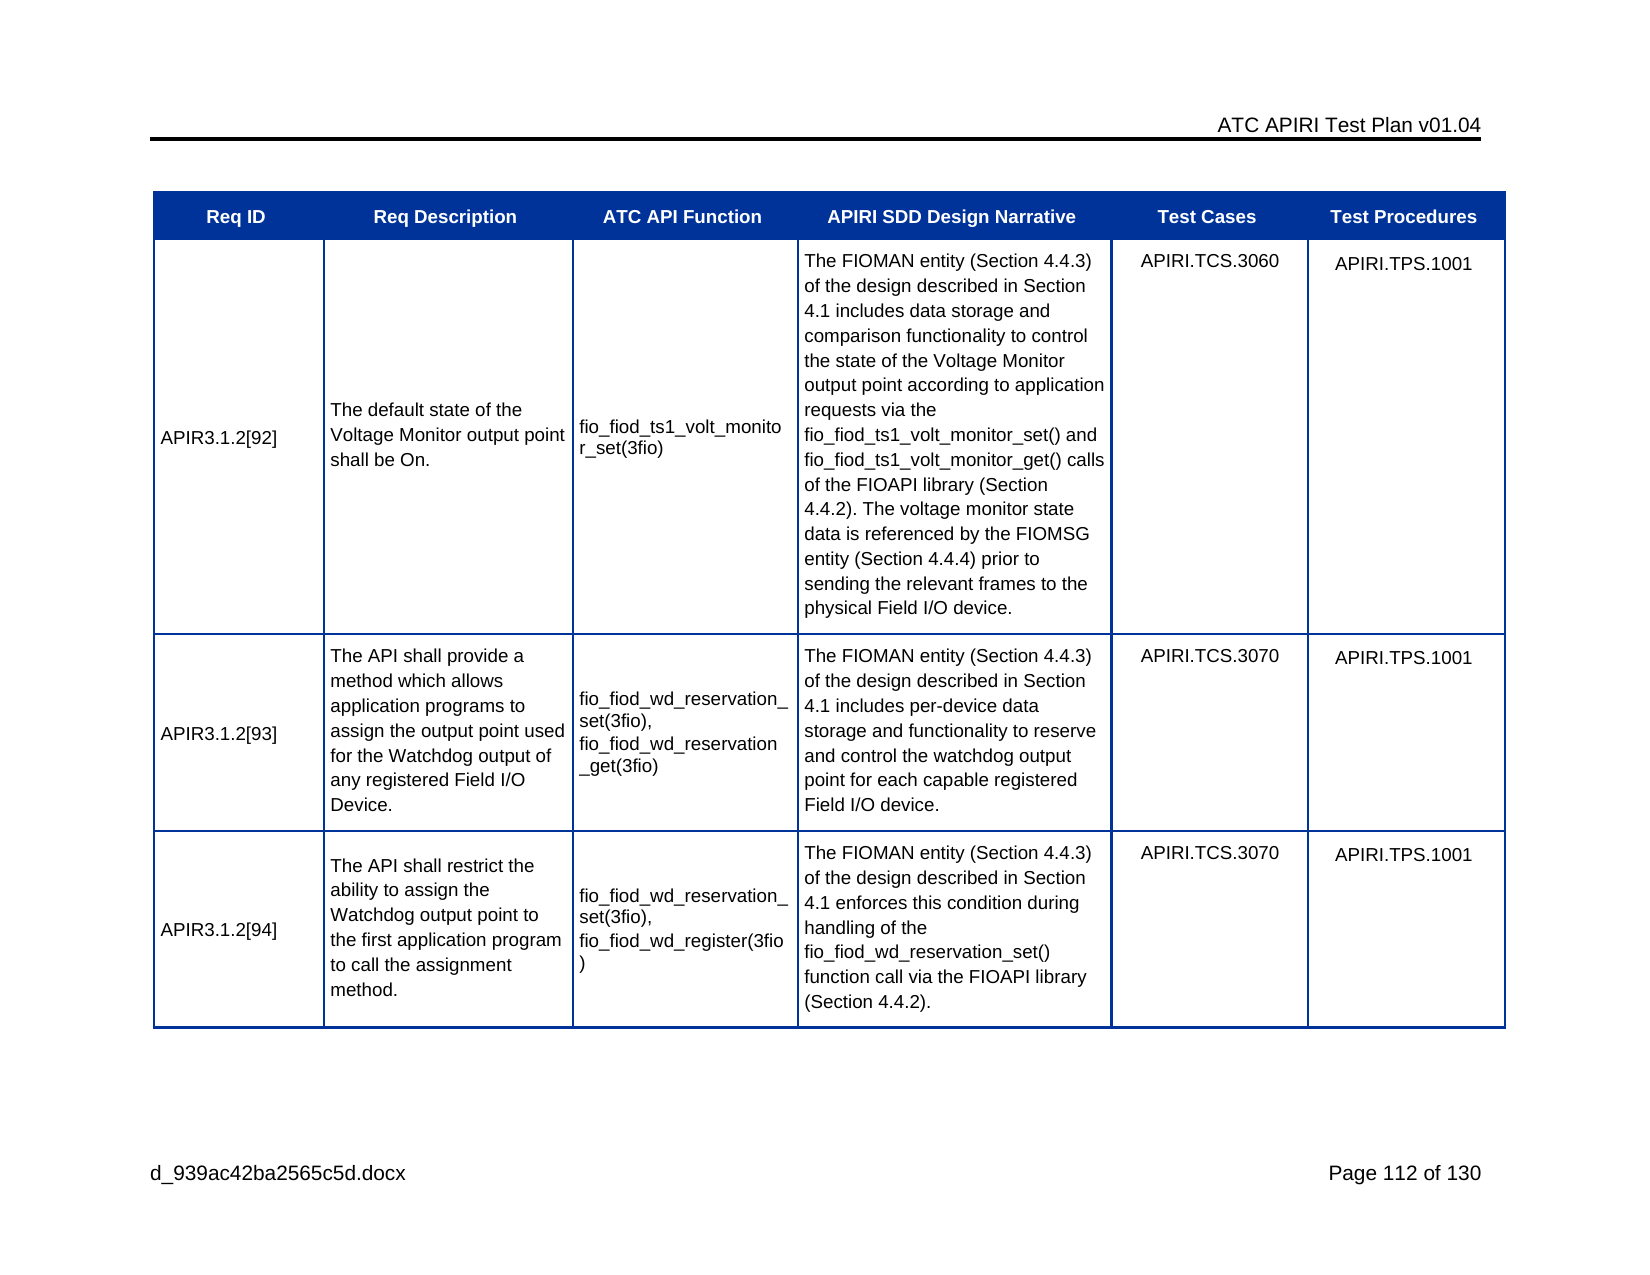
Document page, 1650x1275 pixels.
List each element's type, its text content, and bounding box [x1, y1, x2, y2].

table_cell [799, 240, 1110, 633]
table_header Test Cases [1113, 193, 1307, 238]
table_header Test Procedures [1309, 193, 1504, 238]
table_cell The API shall provide a method which allows application programs to assign the output point used for the Watchdog output of any registered Field I/O Device. [325, 635, 572, 829]
table_cell APIRI.TPS.1001 [1309, 832, 1504, 1026]
table_cell APIR3.1.2[94] [155, 832, 323, 1026]
table_cell fio_fiod_wd_reservation_set(3fio), fio_fiod_wd_register(3fio) [574, 832, 797, 1026]
table_header Req ID [155, 193, 323, 238]
table_header APIRI SDD Design Narrative [799, 193, 1110, 238]
table_cell APIRI.TPS.1001 [1309, 240, 1504, 633]
table_cell APIRI.TPS.1001 [1309, 635, 1504, 829]
table_cell APIRI.TCS.3070 [1113, 832, 1307, 1026]
table_cell The API shall restrict the ability to assign the Watchdog output point to the first application program to call the assignment method. [325, 832, 572, 1026]
table_cell fio_fiod_ts1_volt_monitor_set(3fio) [574, 240, 797, 633]
table_header ATC API Function [574, 193, 797, 238]
table_cell APIRI.TCS.3070 [1113, 635, 1307, 829]
table_cell fio_fiod_wd_reservation_set(3fio), fio_fiod_wd_reservation_get(3fio) [574, 635, 797, 829]
table_cell The FIOMAN entity (Section 4.4.3) of the design described in Section 4.1 includes per-device data storage and functionality to reserve and control the watchdog output point for each capable registered Field I/O device. [799, 635, 1110, 829]
table_cell APIRI.TCS.3060 [1113, 240, 1307, 633]
table_cell APIR3.1.2[93] [155, 635, 323, 829]
table_cell The FIOMAN entity (Section 4.4.3) of the design described in Section 4.1 enforces this condition during handling of the fio_fiod_wd_reservation_set() function call via the FIOAPI library (Section 4.4.2). [799, 832, 1110, 1026]
table_cell The default state of the Voltage Monitor output point shall be On. [325, 240, 572, 633]
table_cell APIR3.1.2[92] [155, 240, 323, 633]
table_header Req Description [325, 193, 572, 238]
